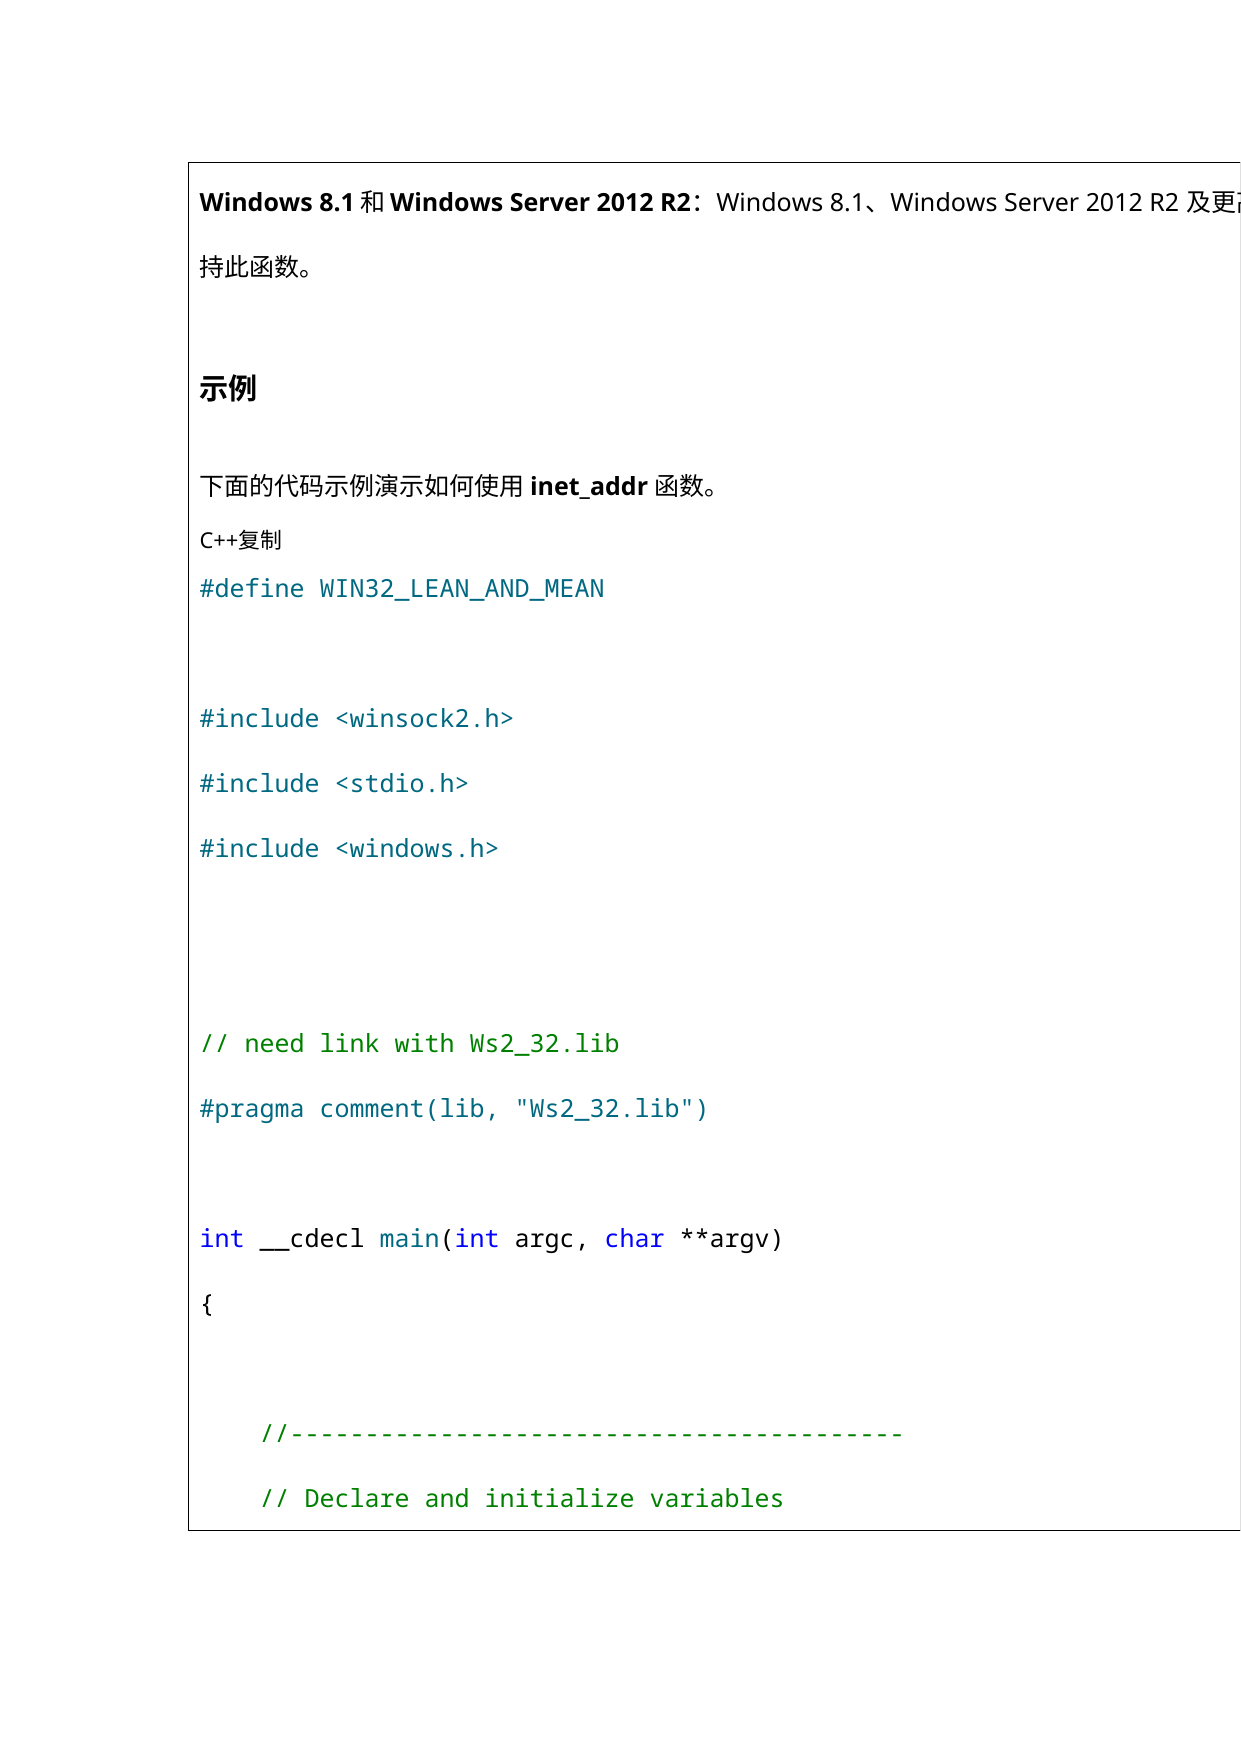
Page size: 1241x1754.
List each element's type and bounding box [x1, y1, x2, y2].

table_header [189, 163, 1240, 1530]
